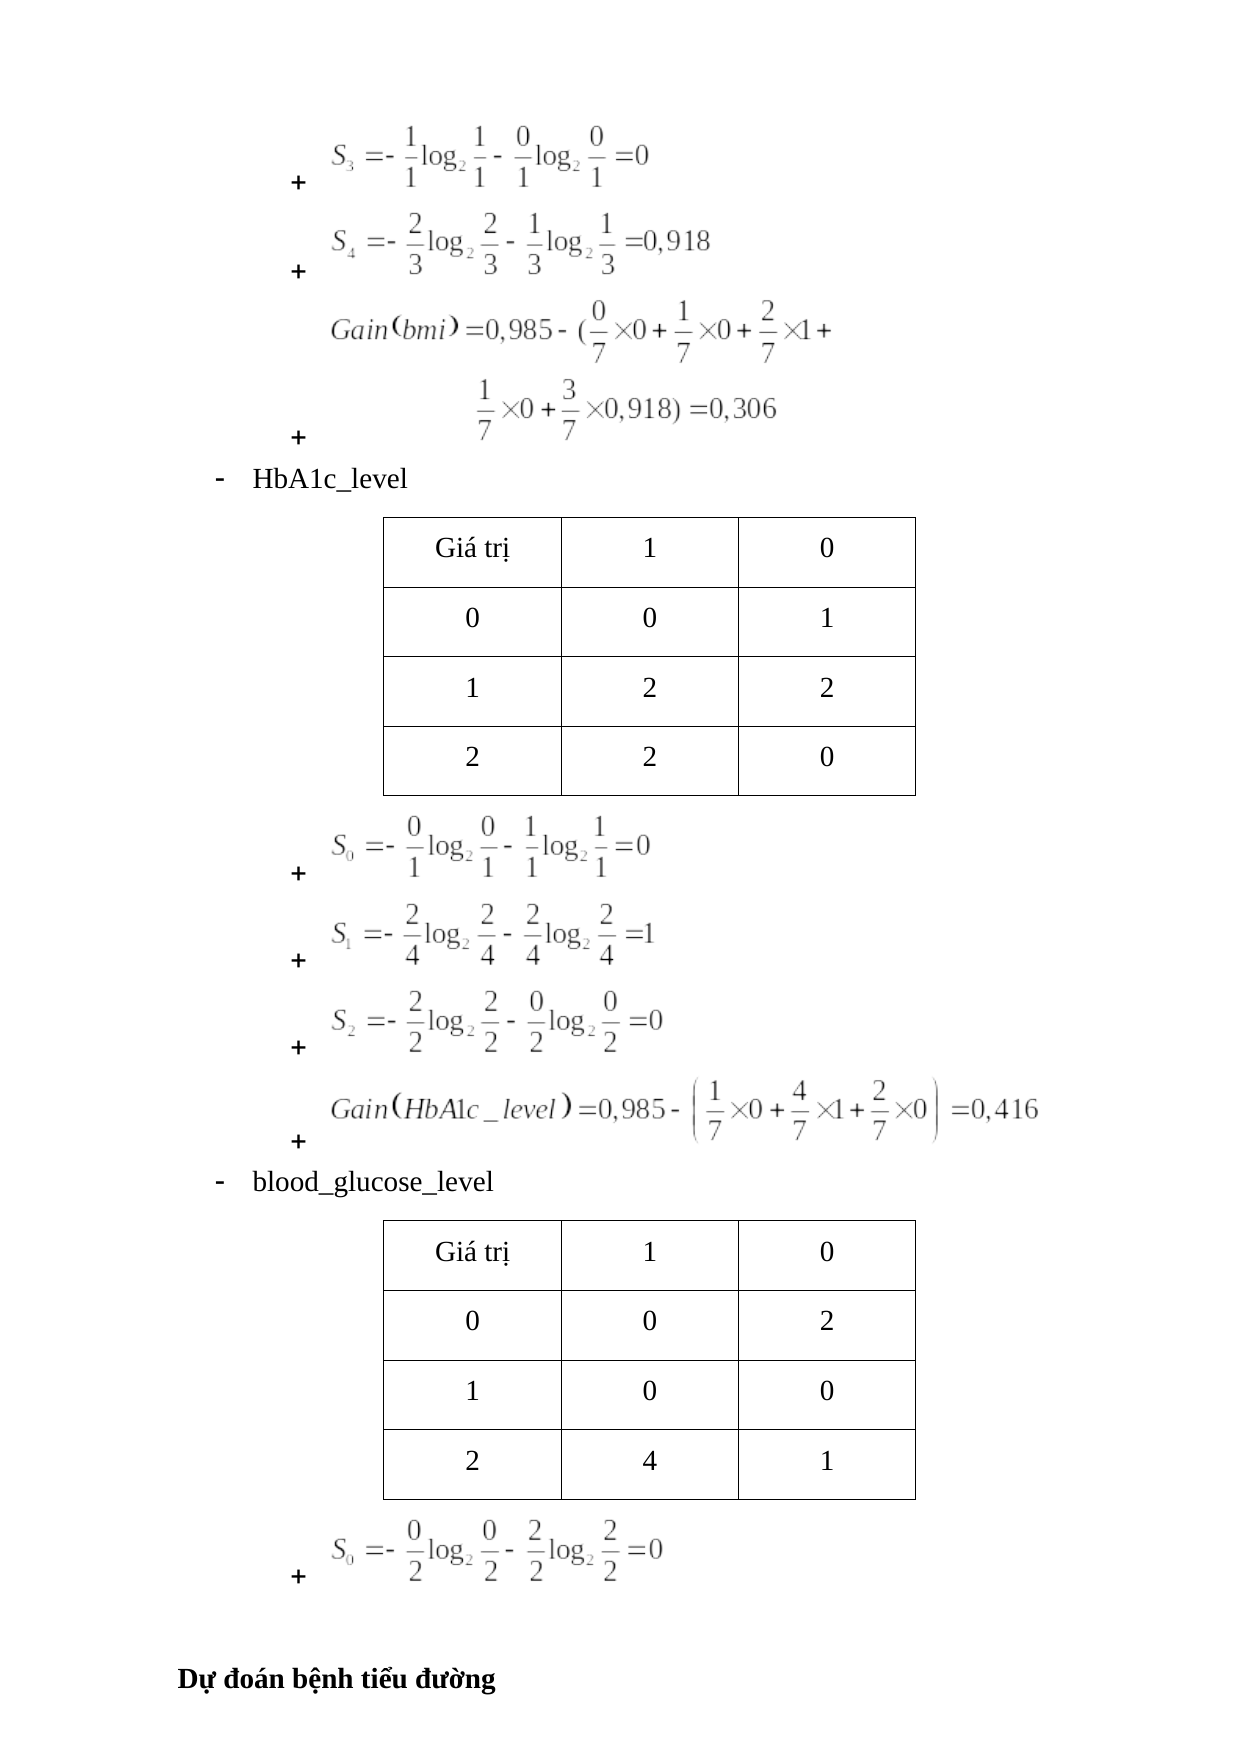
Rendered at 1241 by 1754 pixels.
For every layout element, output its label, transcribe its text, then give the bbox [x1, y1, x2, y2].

table_cell 2 [562, 727, 738, 795]
list blood_glucose_level [215, 1164, 1122, 1198]
table_header 1 [562, 518, 738, 587]
table_cell 0 [384, 1291, 561, 1359]
table_header 1 [562, 1221, 738, 1290]
table_cell 1 [384, 1361, 561, 1429]
table_header Giá trị [384, 518, 561, 587]
table_cell 0 [384, 588, 561, 656]
table_cell 0 [739, 727, 915, 795]
table_cell 2 [384, 727, 561, 795]
table_header 0 [739, 1221, 915, 1290]
table_cell 0 [739, 1361, 915, 1429]
table_cell 0 [562, 1291, 738, 1359]
table_cell 1 [739, 588, 915, 656]
table_cell 0 [562, 588, 738, 656]
table_cell 1 [739, 1430, 915, 1499]
table_cell 2 [739, 1291, 915, 1359]
table_header Giá trị [384, 1221, 561, 1290]
table_cell 2 [384, 1430, 561, 1499]
list HbA1c_level [215, 461, 1122, 494]
table_cell 1 [384, 657, 561, 726]
table_cell 0 [562, 1361, 738, 1429]
table_header 0 [739, 518, 915, 587]
table_cell 2 [739, 657, 915, 726]
table_cell 2 [562, 657, 738, 726]
table_cell 4 [562, 1430, 738, 1499]
